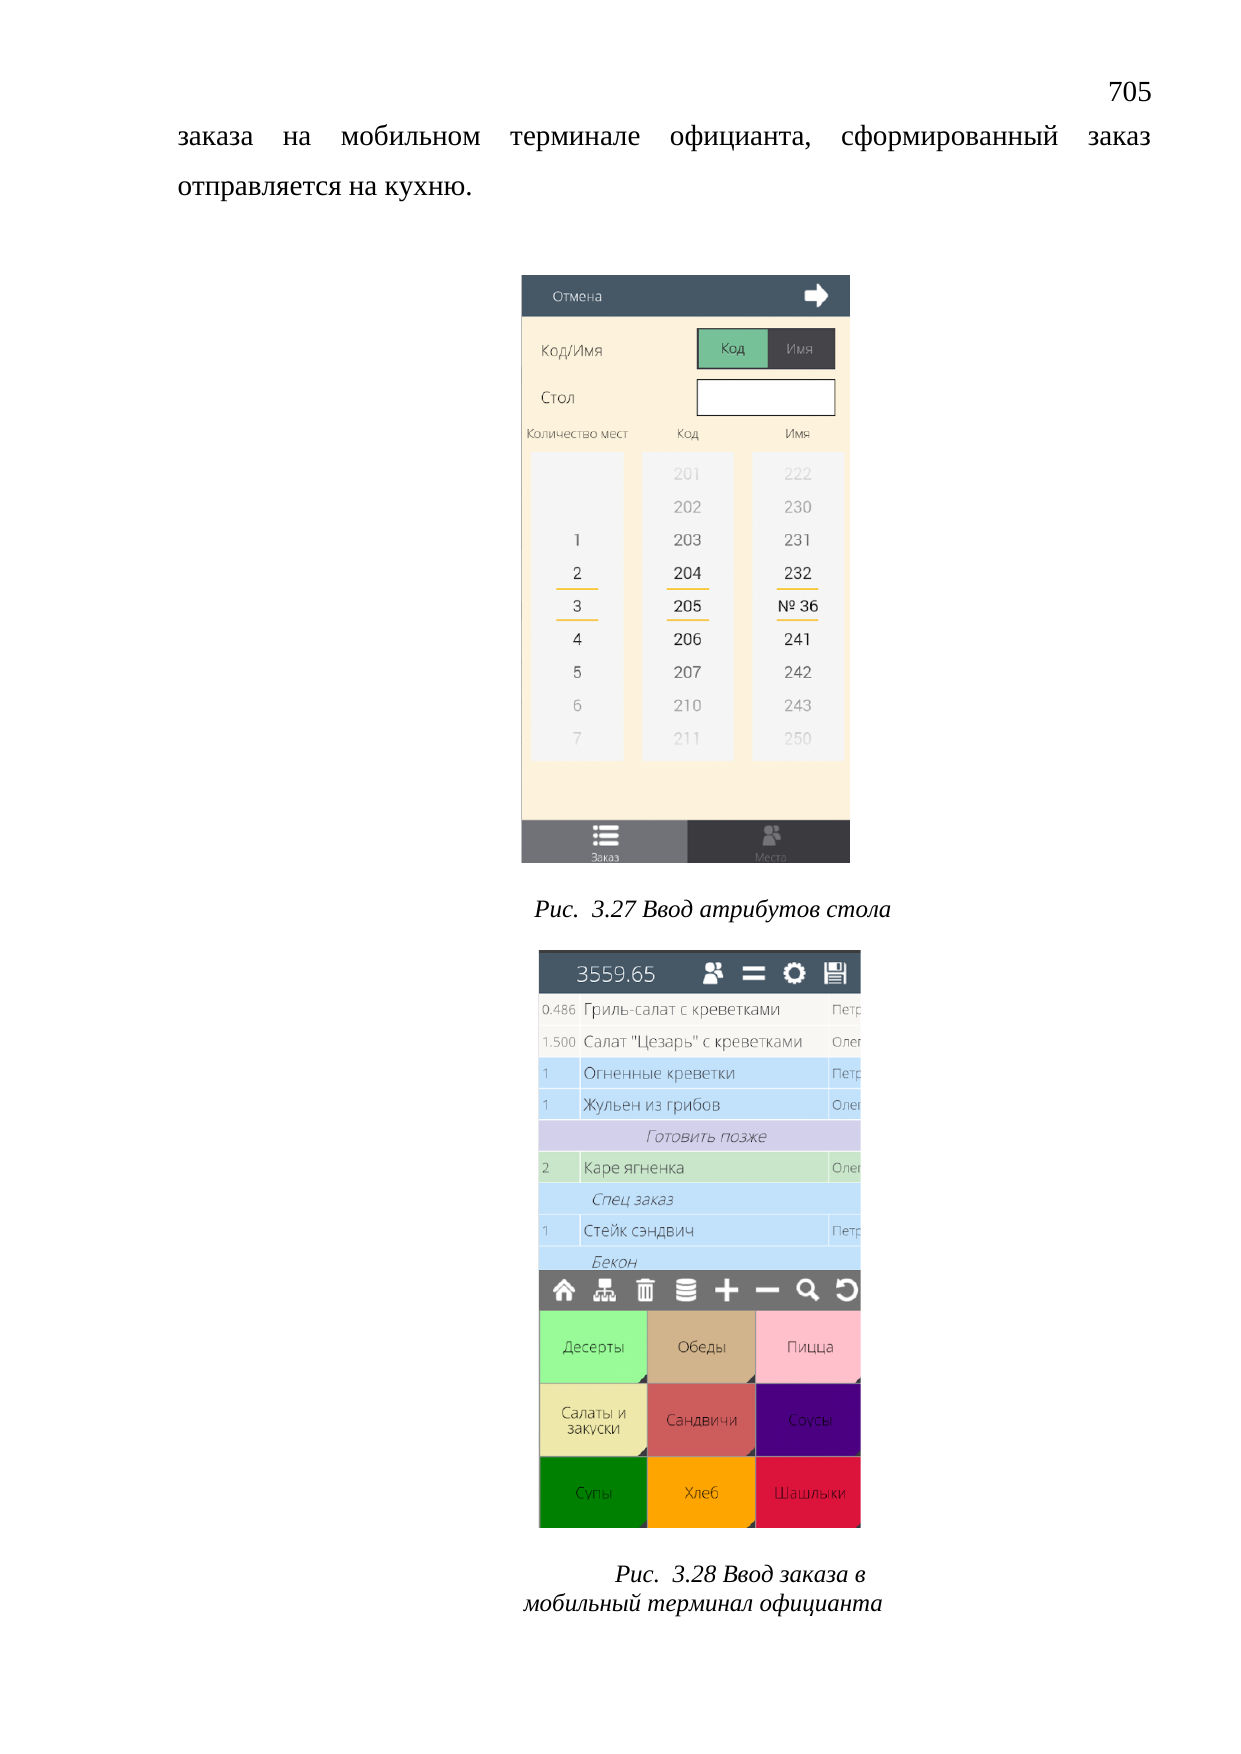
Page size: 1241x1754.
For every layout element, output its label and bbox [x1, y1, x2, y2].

picture [521, 275, 850, 863]
picture [538, 950, 861, 1528]
text [177, 118, 1152, 202]
